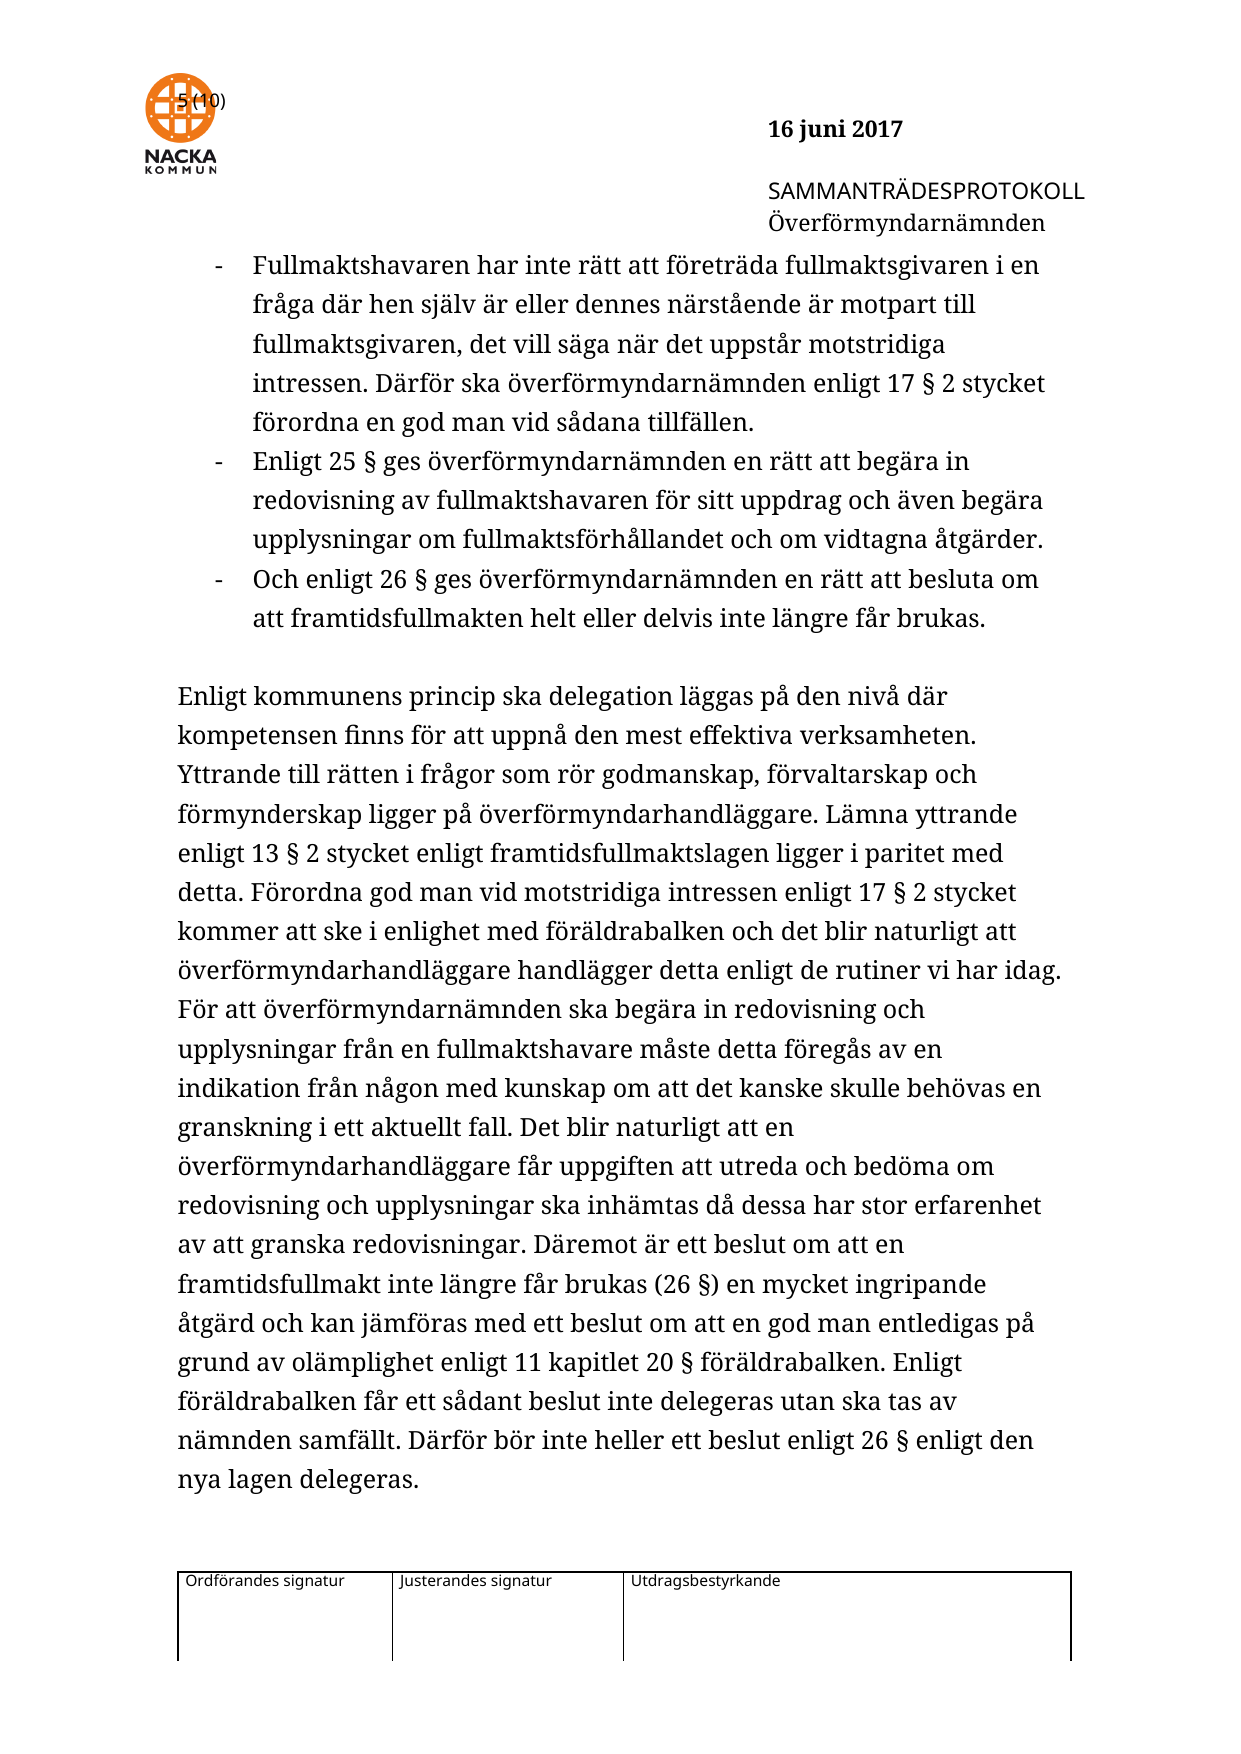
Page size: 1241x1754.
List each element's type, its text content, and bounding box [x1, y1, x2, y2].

picture [212, 95, 217, 106]
list Enligt 25 § ges överförmyndarnämnden en rätt att begära in redovisning av fullmaktshavaren för sitt uppdrag och även begära upplysningar om fullmaktsförhållandet och om vidtagna åtgärder. [215, 444, 1063, 556]
list Och enligt 26 § ges överförmyndarnämnden en rätt att besluta om att framtidsfullmakten helt eller delvis inte längre får brukas. [215, 561, 1063, 634]
picture [145, 73, 217, 174]
list Fullmaktshavaren har inte rätt att företräda fullmaktsgivaren i en fråga där hen själv är eller dennes närstående är motpart till fullmaktsgivaren, det vill säga när det uppstår motstridiga intressen. Därför ska överförmyndarnämnden enligt 17 § 2 stycket förordna en god man vid sådana tillfällen. [215, 248, 1063, 439]
text Enligt kommunens princip ska delegation läggas på den nivå där kompetensen finns för att uppnå den mest effektiva verksamheten. Yttrande till rätten i frågor som rör godmanskap, förvaltarskap och förmynderskap ligger på överförmyndarhandläggare. Lämna yttrande enligt 13 § 2 stycket enligt framtidsfullmaktslagen ligger i paritet med detta. Förordna god man vid motstridiga intressen enligt 17 § 2 stycket kommer att ske i enlighet med föräldrabalken och det blir naturligt att överförmyndarhandläggare handlägger detta enligt de rutiner vi har idag. För att överförmyndarnämnden ska begära in redovisning och upplysningar från en fullmaktshavare måste detta föregås av en indikation från någon med kunskap om att det kanske skulle behövas en granskning i ett aktuellt fall. Det blir naturligt att en överförmyndarhandläggare får uppgiften att utreda och bedöma om redovisning och upplysningar ska inhämtas då dessa har stor erfarenhet av att granska redovisningar. Däremot är ett beslut om att en framtidsfullmakt inte längre får brukas (26 §) en mycket ingripande åtgärd och kan jämföras med ett beslut om att en god man entledigas på grund av olämplighet enligt 11 kapitlet 20 § föräldrabalken. Enligt föräldrabalken får ett sådant beslut inte delegeras utan ska tas av nämnden samfällt. Därför bör inte heller ett beslut enligt 26 § enligt den nya lagen delegeras. [177, 679, 1063, 1496]
